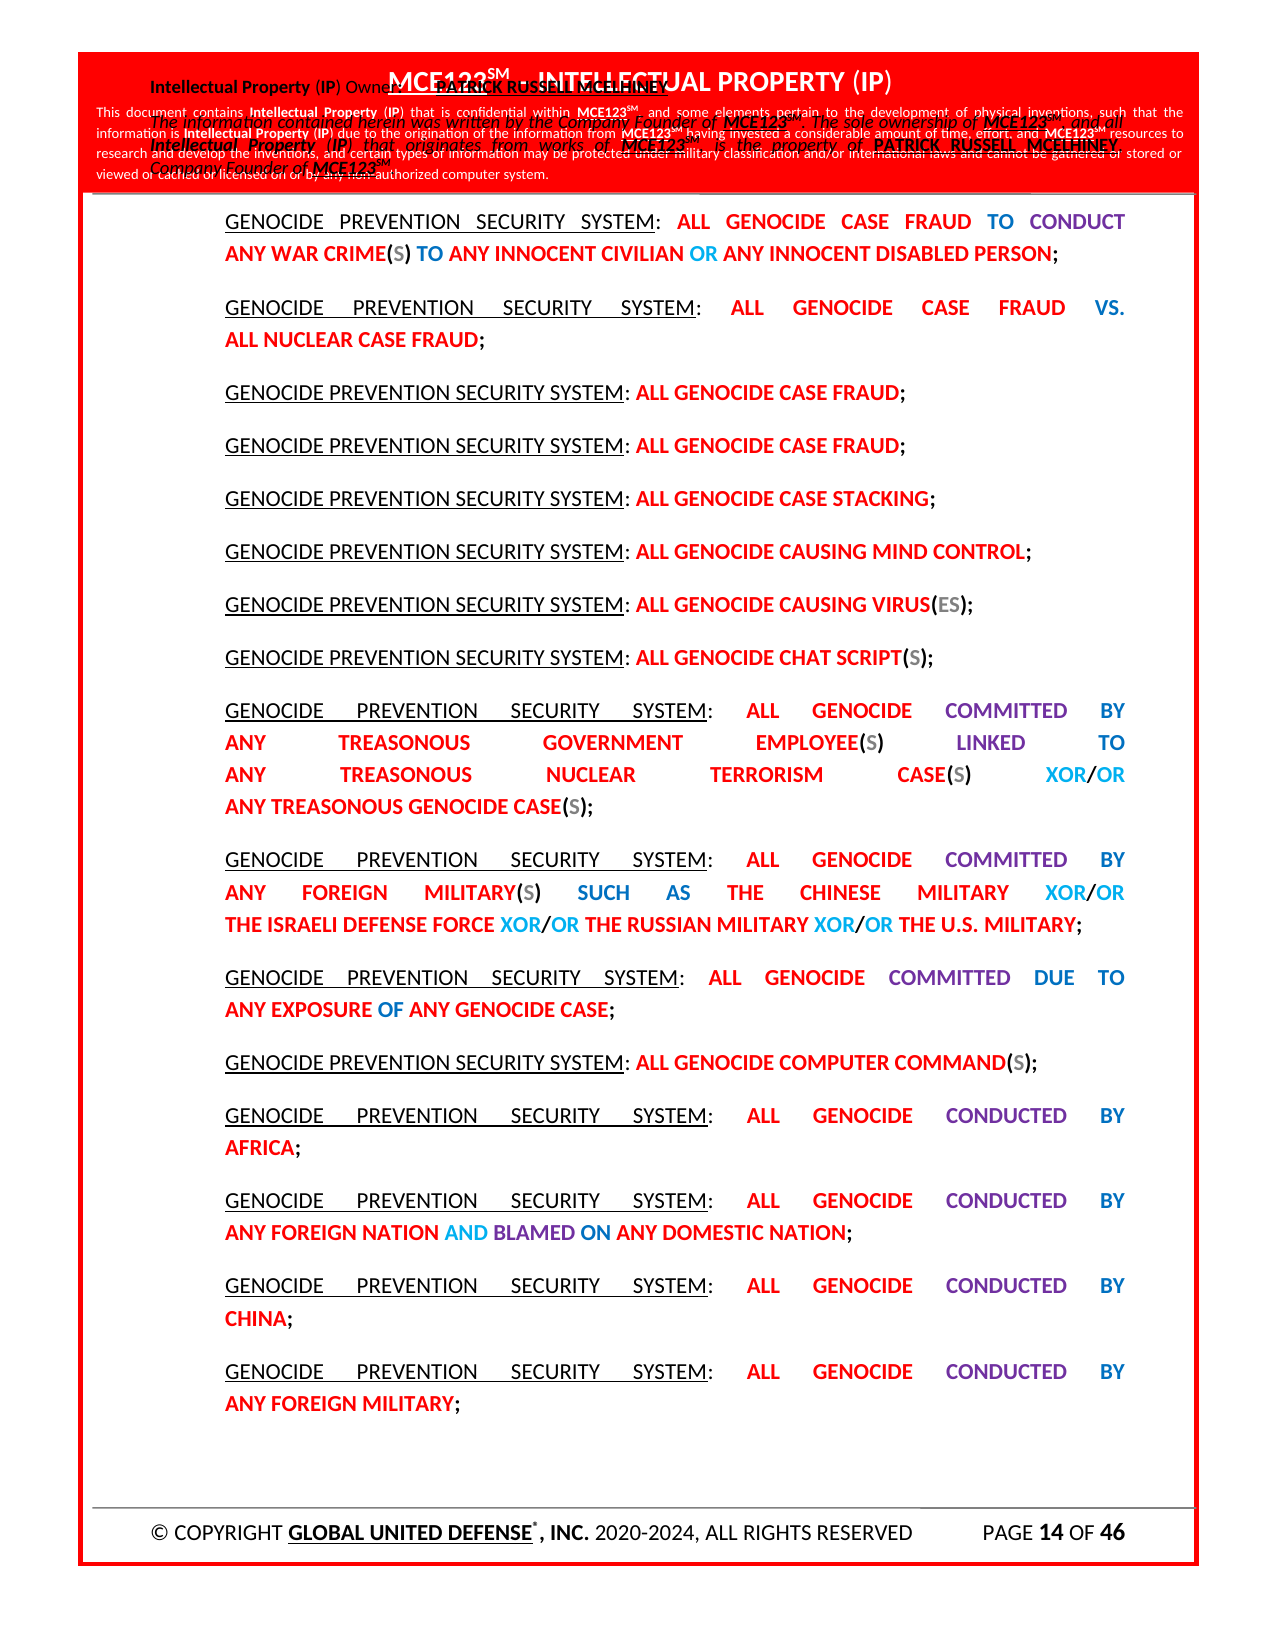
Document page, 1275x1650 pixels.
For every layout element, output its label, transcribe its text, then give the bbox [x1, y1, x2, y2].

text GENOCIDE PREVENTION SECURITY SYSTEM: ALL GENOCIDE CONDUCTED BY CHINA; [225, 1272, 1125, 1332]
text GENOCIDE PREVENTION SECURITY SYSTEM: ALL GENOCIDE CHAT SCRIPT(S); [225, 643, 1125, 671]
text GENOCIDE PREVENTION SECURITY SYSTEM: ALL GENOCIDE CASE FRAUD TO CONDUCT ANY WAR CRIME(S) TO ANY INNOCENT CIVILIAN OR ANY INNOCENT DISABLED PERSON; [225, 207, 1125, 268]
text GENOCIDE PREVENTION SECURITY SYSTEM: ALL GENOCIDE CASE FRAUD; [225, 378, 1125, 406]
text GENOCIDE PREVENTION SECURITY SYSTEM: ALL GENOCIDE CASE FRAUD; [225, 431, 1125, 459]
text GENOCIDE PREVENTION SECURITY SYSTEM: ALL GENOCIDE COMMITTED DUE TO ANY EXPOSURE OF ANY GENOCIDE CASE; [225, 963, 1125, 1023]
text GENOCIDE PREVENTION SECURITY SYSTEM: ALL GENOCIDE CAUSING VIRUS(ES); [225, 590, 1125, 618]
text GENOCIDE PREVENTION SECURITY SYSTEM: ALL GENOCIDE COMMITTED BY ANY FOREIGN MILITARY(S) SUCH AS THE CHINESE MILITARY XOR/OR THE ISRAELI DEFENSE FORCE XOR/OR THE RUSSIAN MILITARY XOR/OR THE U.S. MILITARY; [225, 846, 1125, 938]
text GENOCIDE PREVENTION SECURITY SYSTEM: ALL GENOCIDE CONDUCTED BY ANY FOREIGN MILITARY; [225, 1357, 1125, 1417]
text GENOCIDE PREVENTION SECURITY SYSTEM: ALL GENOCIDE CONDUCTED BY AFRICA; [225, 1101, 1125, 1161]
text GENOCIDE PREVENTION SECURITY SYSTEM: ALL GENOCIDE CONDUCTED BY ANY FOREIGN NATION AND BLAMED ON ANY DOMESTIC NATION; [225, 1186, 1125, 1247]
text GENOCIDE PREVENTION SECURITY SYSTEM: ALL GENOCIDE COMMITTED BY ANY TREASONOUS GOVERNMENT EMPLOYEE(S) LINKED TO ANY TREASONOUS NUCLEAR TERRORISM CASE(S) XOR/OR ANY TREASONOUS GENOCIDE CASE(S); [225, 696, 1125, 821]
text GENOCIDE PREVENTION SECURITY SYSTEM: ALL GENOCIDE CASE STACKING; [225, 484, 1125, 512]
text GENOCIDE PREVENTION SECURITY SYSTEM: ALL GENOCIDE CASE FRAUD VS. ALL NUCLEAR CASE FRAUD; [225, 293, 1125, 353]
text GENOCIDE PREVENTION SECURITY SYSTEM: ALL GENOCIDE CAUSING MIND CONTROL; [225, 537, 1125, 565]
text GENOCIDE PREVENTION SECURITY SYSTEM: ALL GENOCIDE COMPUTER COMMAND(S); [225, 1048, 1125, 1076]
